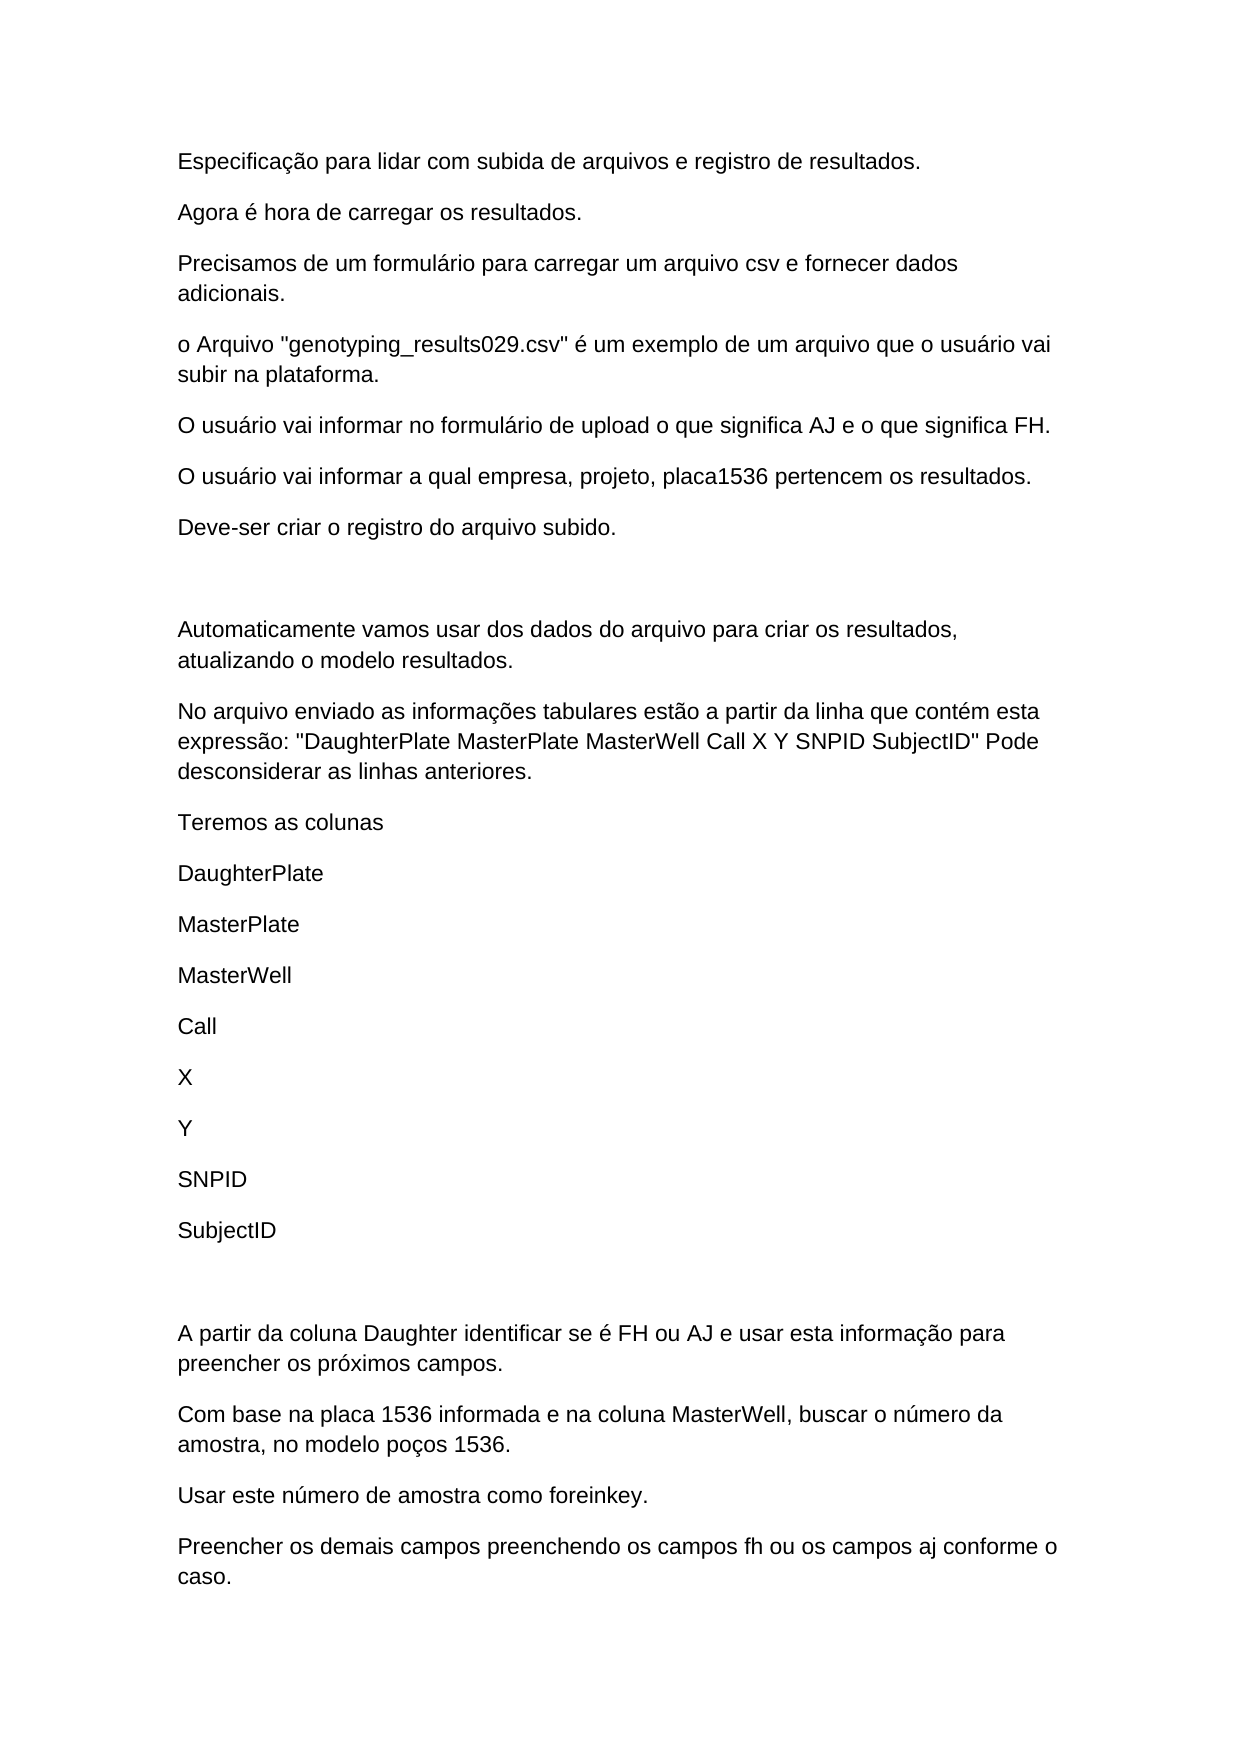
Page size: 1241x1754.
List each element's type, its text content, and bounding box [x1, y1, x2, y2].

text A partir da coluna Daughter identificar se é FH ou AJ e usar esta informação para preencher os próximos campos. [177, 1319, 1063, 1376]
text No arquivo enviado as informações tabulares estão a partir da linha que contém esta expressão: "DaughterPlate MasterPlate MasterWell Call X Y SNPID SubjectID" Pode desconsiderar as linhas anteriores. [177, 698, 1063, 784]
text Teremos as colunas [177, 809, 1063, 835]
text MasterWell [177, 962, 1063, 988]
text Usar este número de amostra como foreinkey. [177, 1482, 1063, 1508]
text MasterPlate [177, 911, 1063, 937]
text Y [177, 1115, 1063, 1142]
text Preencher os demais campos preenchendo os campos fh ou os campos aj conforme o caso. [177, 1533, 1063, 1589]
text Call [177, 1013, 1063, 1039]
text Deve-ser criar o registro do arquivo subido. [177, 514, 1063, 541]
text Com base na placa 1536 informada e na coluna MasterWell, buscar o número da amostra, no modelo poços 1536. [177, 1401, 1063, 1457]
text o Arquivo "genotyping_results029.csv" é um exemplo de um arquivo que o usuário vai subir na plataforma. [177, 331, 1063, 387]
text Automaticamente vamos usar dos dados do arquivo para criar os resultados, atualizando o modelo resultados. [177, 616, 1063, 673]
text O usuário vai informar a qual empresa, projeto, placa1536 pertencem os resultados. [177, 463, 1063, 489]
text O usuário vai informar no formulário de upload o que significa AJ e o que significa FH. [177, 412, 1063, 438]
text Agora é hora de carregar os resultados. [177, 199, 1063, 225]
text Especificação para lidar com subida de arquivos e registro de resultados. [177, 148, 1063, 174]
text Precisamos de um formulário para carregar um arquivo csv e fornecer dados adicionais. [177, 250, 1063, 306]
text SNPID [177, 1166, 1063, 1193]
text SubjectID [177, 1217, 1063, 1244]
text X [177, 1064, 1063, 1091]
text DaughterPlate [177, 860, 1063, 886]
